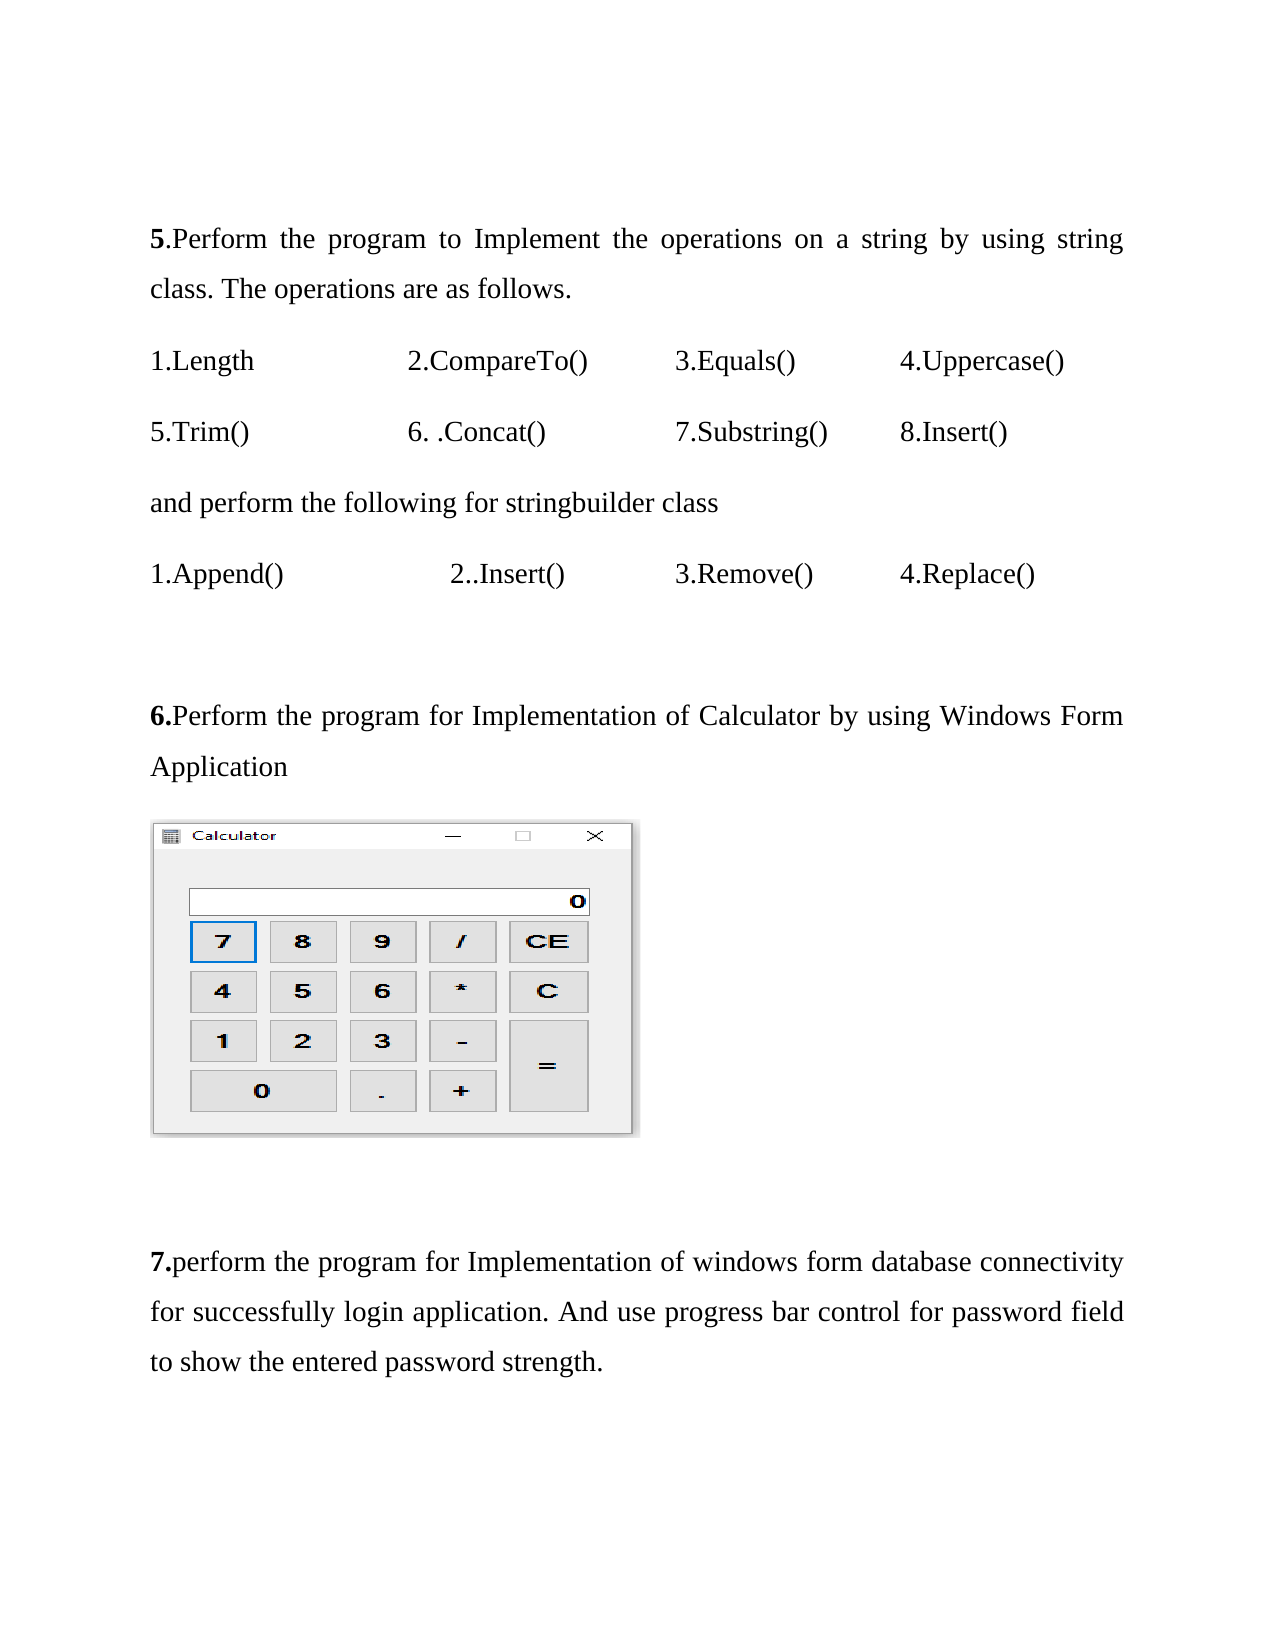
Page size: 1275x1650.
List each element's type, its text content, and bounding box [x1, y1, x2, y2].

text 5.Perform the program to Implement the operations on a string by using string class. The operations are as follows. [150, 221, 1125, 305]
text 1.Length 2.CompareTo() 3.Equals() 4.Uppercase() [150, 343, 1125, 376]
text 6.Perform the program for Implementation of Calculator by using Windows Form Application [150, 698, 1125, 782]
text 5.Trim() 6. .Concat() 7.Substring() 8.Insert() [150, 414, 1125, 447]
picture [150, 819, 641, 1138]
text and perform the following for stringbuilder class [150, 485, 1125, 518]
text 7.perform the program for Implementation of windows form database connectivity for successfully login application. And use progress bar control for password field to show the entered password strength. [150, 1244, 1125, 1378]
text 1.Append() 2..Insert() 3.Remove() 4.Replace() [150, 556, 1125, 589]
